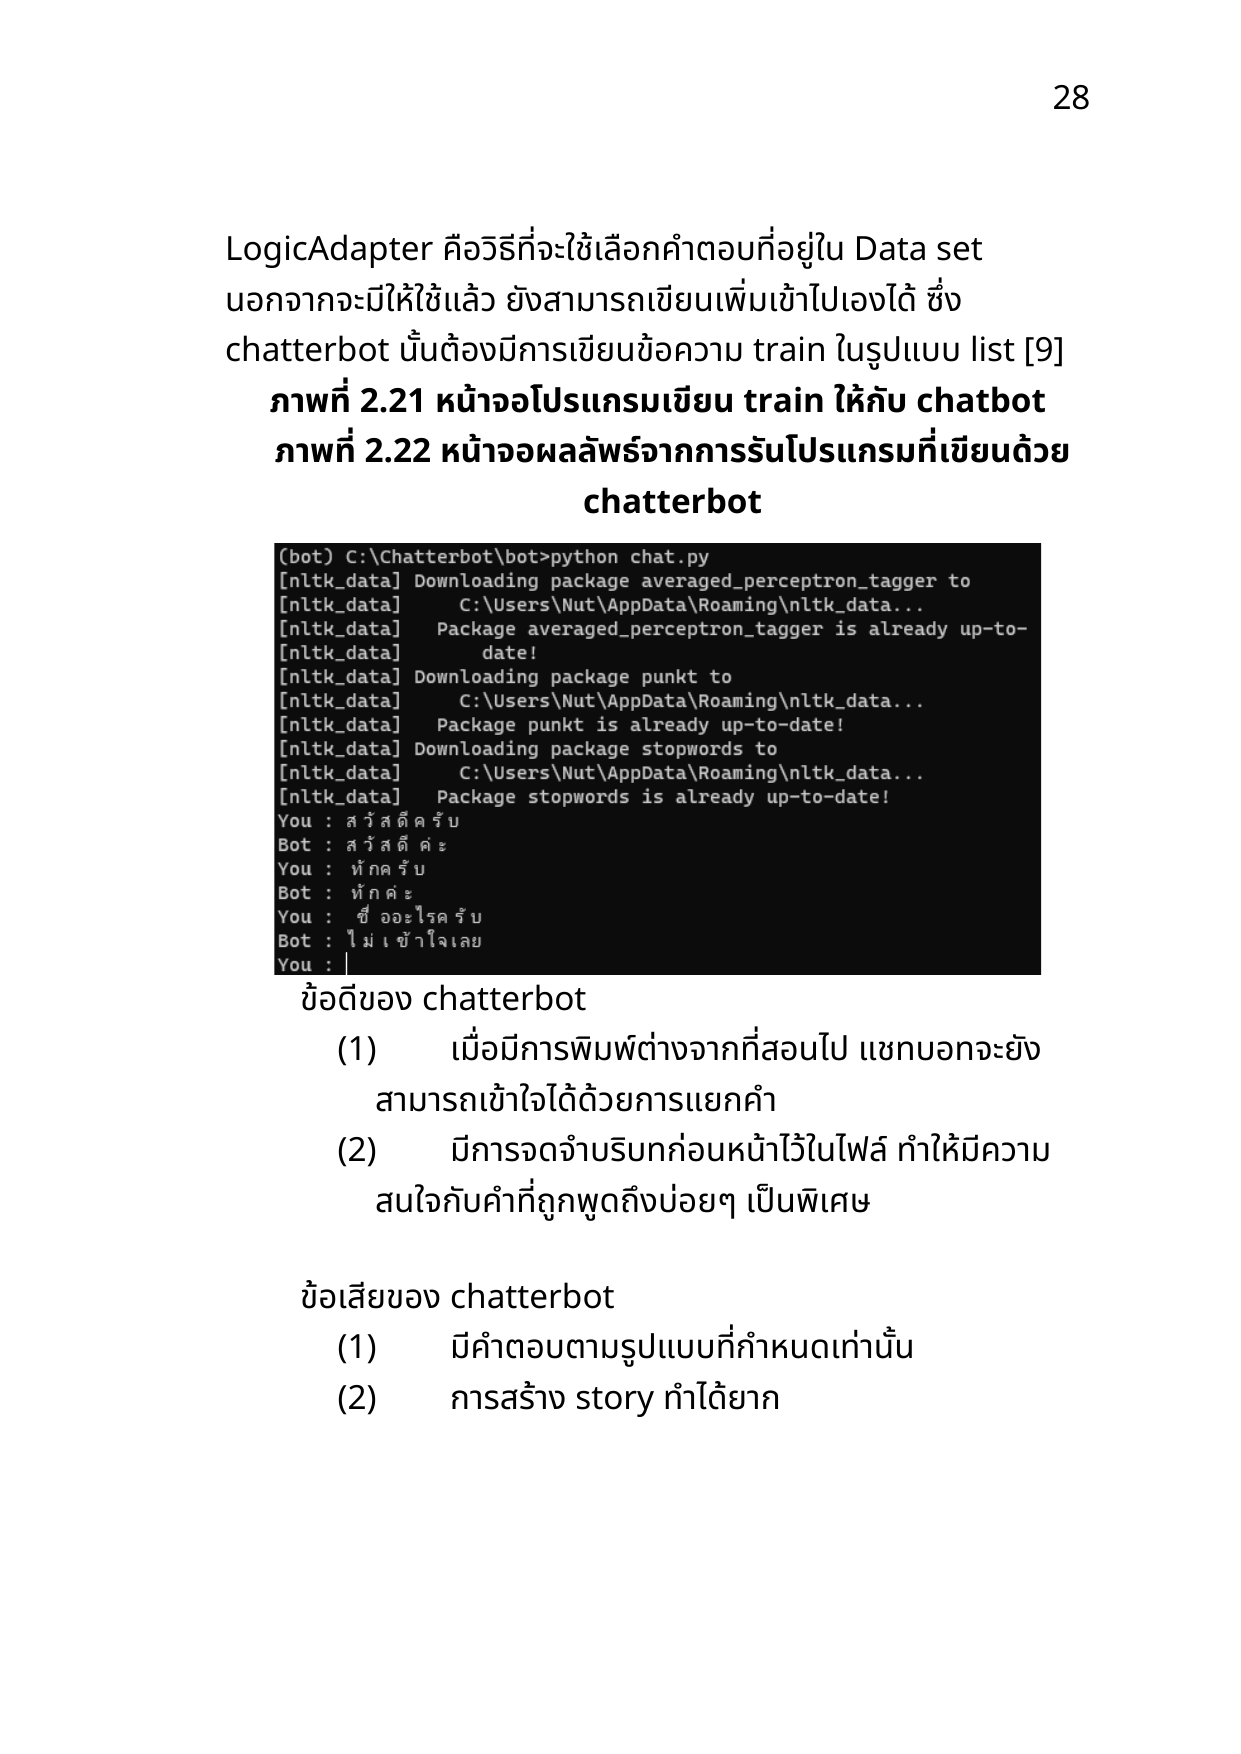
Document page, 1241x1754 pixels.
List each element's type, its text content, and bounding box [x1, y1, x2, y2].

text ภาพที่ 2.21 หน้าจอโปรแกรมเขียน train ให้กับ chatbot [225, 377, 1090, 427]
list มีการจดจำบริบทก่อนหน้าไว้ในไฟล์ ทำให้มีความสนใจกับคำที่ถูกพูดถึงบ่อยๆ เป็นพิเศษ [337, 1126, 1090, 1227]
text ข้อเสียของ chatterbot [225, 1272, 1090, 1323]
picture [274, 543, 1042, 975]
list เมื่อมีการพิมพ์ต่างจากที่สอนไป แชทบอทจะยังสามารถเข้าใจได้ด้วยการแยกคำ [337, 1025, 1090, 1126]
text ภาพที่ 2.22 หน้าจอผลลัพธ์จากการรันโปรแกรมที่เขียนด้วย chatterbot [225, 427, 1090, 523]
list การสร้าง story ทำได้ยาก [337, 1374, 1090, 1424]
list มีคำตอบตามรูปแบบที่กำหนดเท่านั้น [337, 1323, 1090, 1374]
